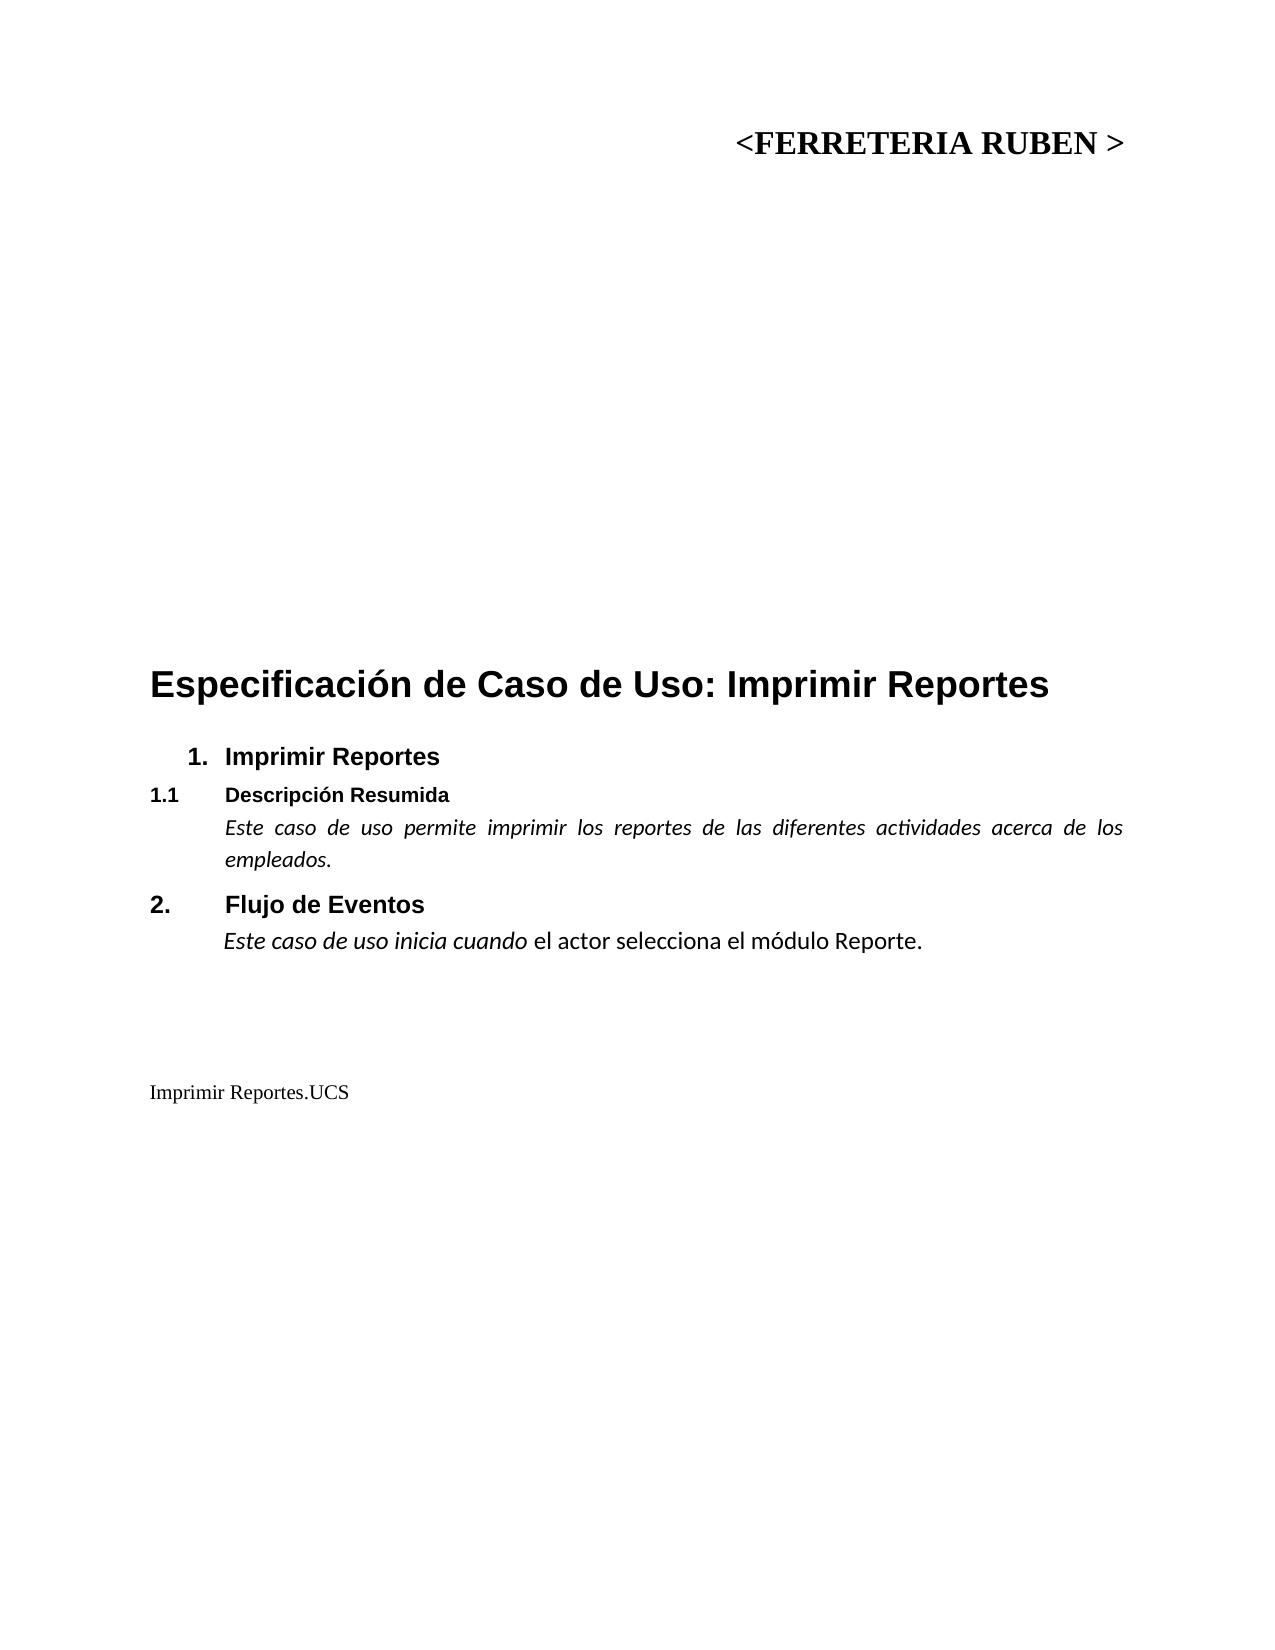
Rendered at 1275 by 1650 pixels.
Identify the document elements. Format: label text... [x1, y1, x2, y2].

subtitle Descripción Resumida [150, 783, 1125, 807]
subtitle Imprimir Reportes [187, 741, 1125, 770]
subtitle Flujo de Eventos [150, 890, 1125, 918]
text Este caso de uso inicia cuando el actor selecciona el módulo Reporte. [150, 925, 1125, 955]
text Este caso de uso permite imprimir los reportes de las diferentes actividades acerca de los empleados. [225, 813, 1125, 873]
text Especificación de Caso de Uso: Imprimir Reportes [150, 662, 1125, 705]
